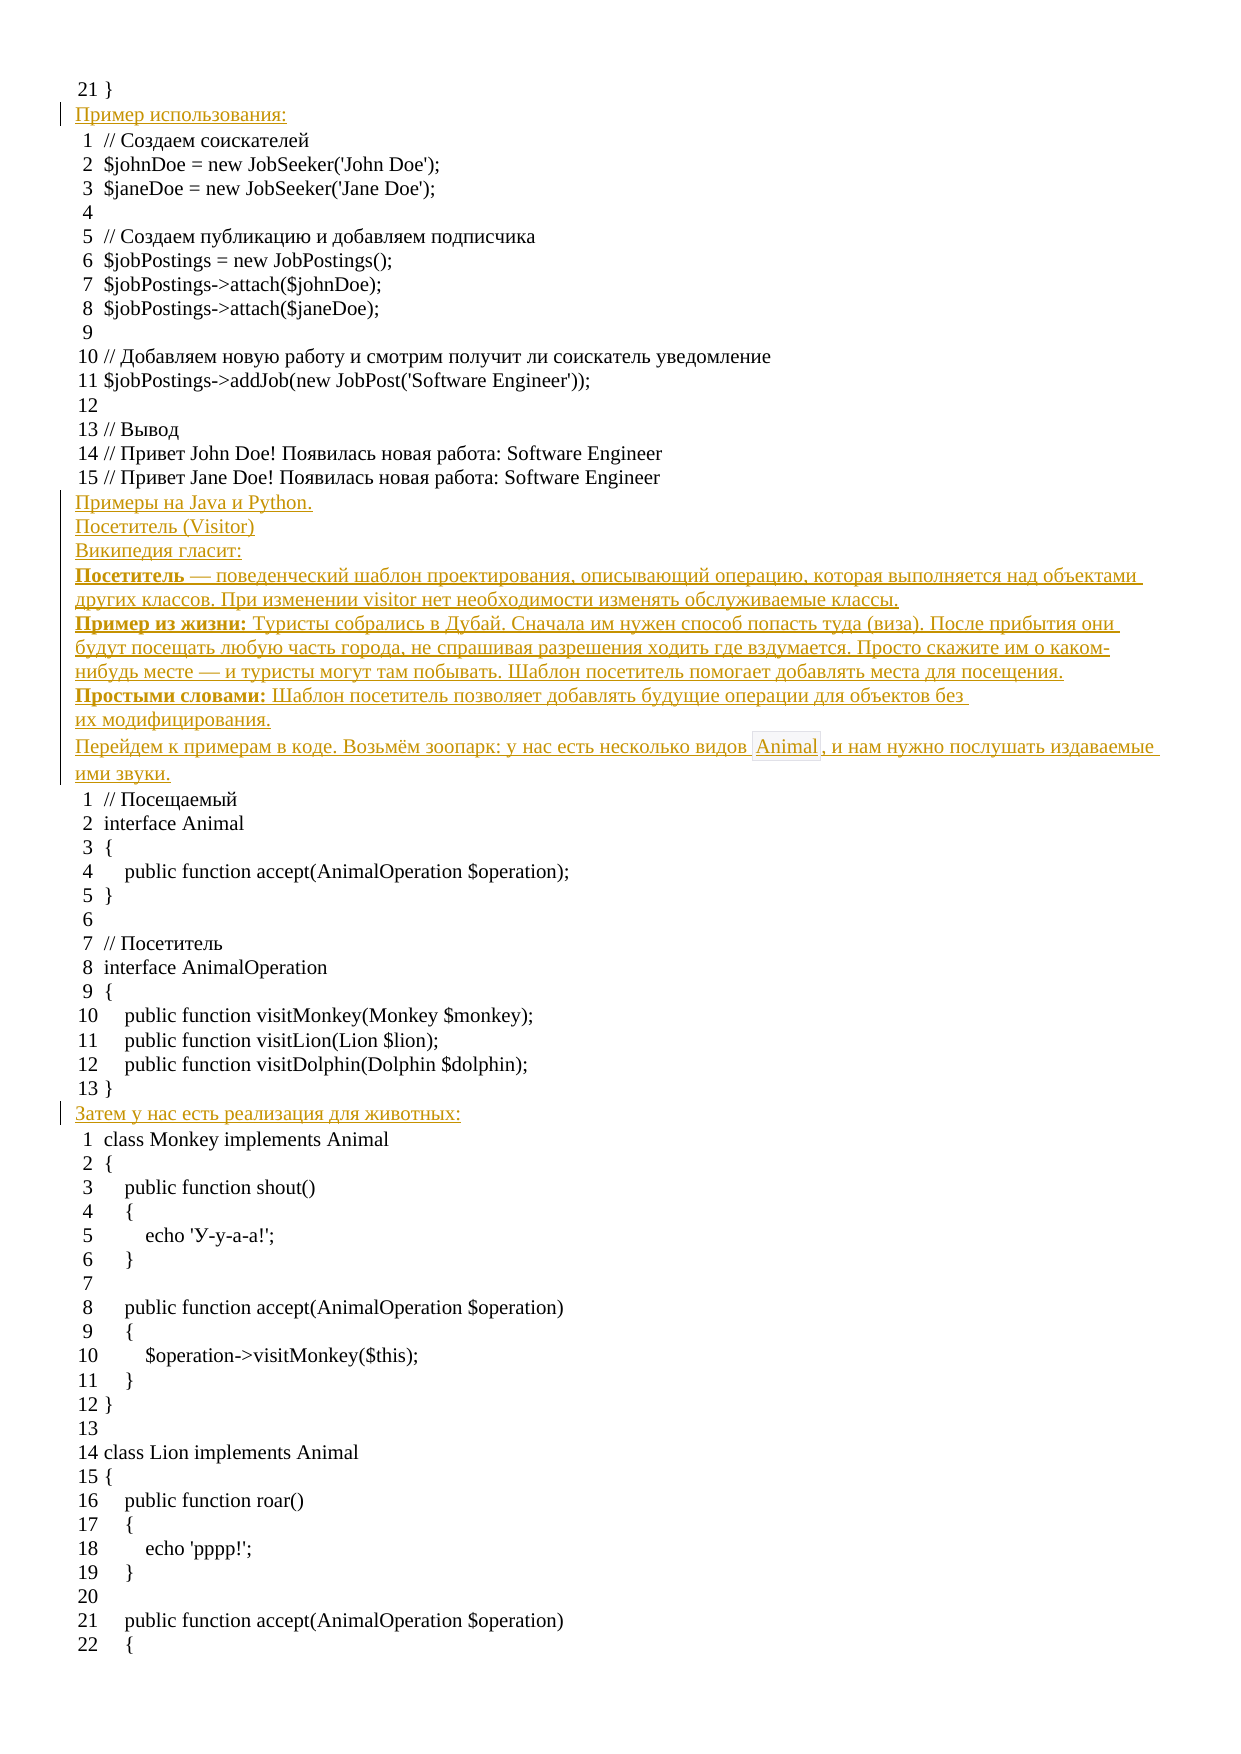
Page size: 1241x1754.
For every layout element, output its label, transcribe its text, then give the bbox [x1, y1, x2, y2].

table_header // Посещаемый interface Animal { public function accept(AnimalOperation $operation); } // Посетитель interface AnimalOperation { public function visitMonkey(Monkey $monkey); public function visitLion(Lion $lion); public function visitDolphin(Dolphin $dolphin); } [102, 785, 879, 1101]
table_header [102, 75, 879, 102]
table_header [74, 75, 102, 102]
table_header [102, 1125, 879, 1658]
table_header // Создаем соискателей $johnDoe = new JobSeeker('John Doe'); $janeDoe = new JobSeeker('Jane Doe'); // Создаем публикацию и добавляем подписчика $jobPostings = new JobPostings(); $jobPostings->attach($johnDoe); $jobPostings->attach($janeDoe); // Добавляем новую работу и смотрим получит ли соискатель уведомление $jobPostings->addJob(new JobPost('Software Engineer')); // Вывод // Привет John Doe! Появилась новая работа: Software Engineer // Привет Jane Doe! Появилась новая работа: Software Engineer [102, 126, 879, 490]
table_header 1 2 3 4 5 6 7 8 9 10 11 12 13 [74, 785, 102, 1101]
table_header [74, 1125, 102, 1658]
table_header 1 2 3 4 5 6 7 8 9 10 11 12 13 14 15 [74, 126, 102, 490]
